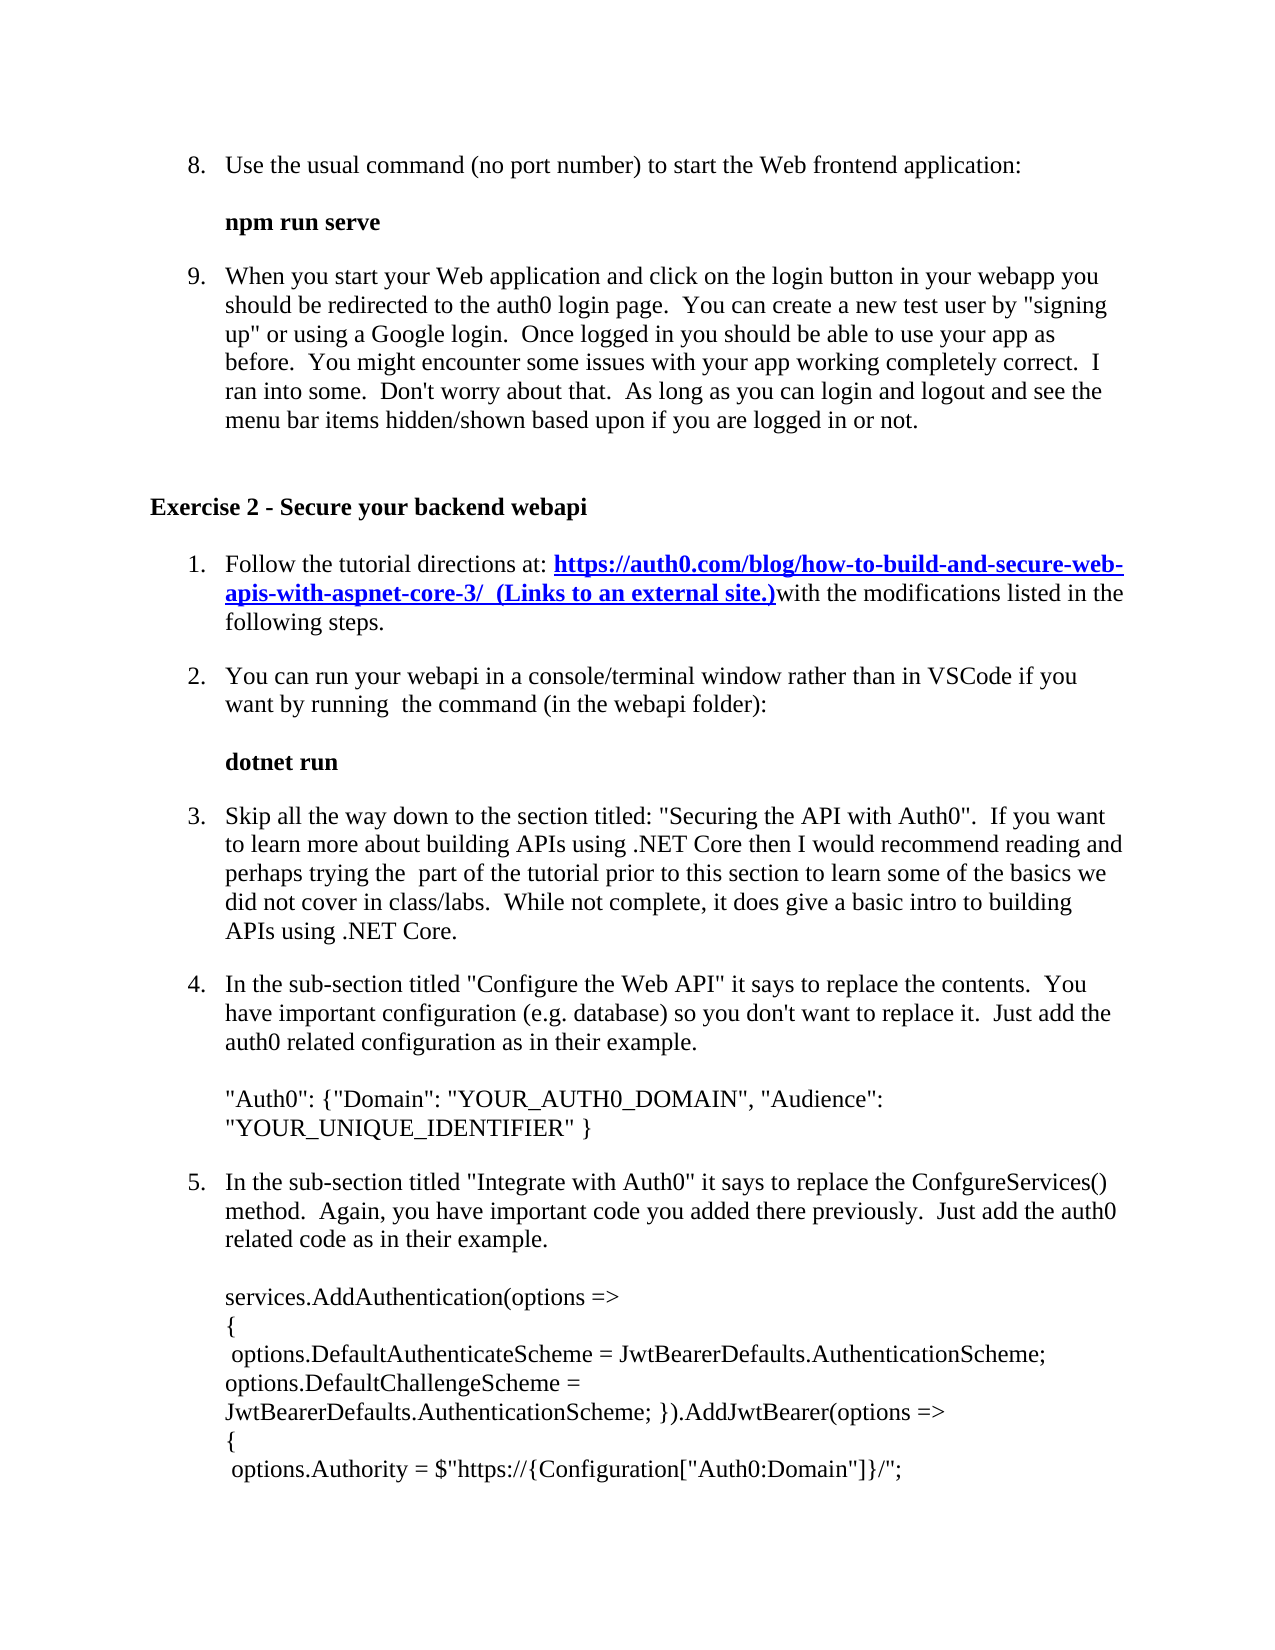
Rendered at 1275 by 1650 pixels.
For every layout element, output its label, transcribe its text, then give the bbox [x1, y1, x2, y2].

list Use the usual command (no port number) to start the Web frontend application: npm run serve [187, 150, 1125, 236]
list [187, 1167, 1125, 1483]
list In the sub-section titled "Configure the Web API" it says to replace the contents. You have important configuration (e.g. database) so you don't want to replace it. Just add the auth0 related configuration as in their example. "Auth0": {"Domain": "YOUR_AUTH0_DOMAIN", "Audience": "YOUR_UNIQUE_IDENTIFIER" } [187, 969, 1125, 1142]
list Skip all the way down to the section titled: "Securing the API with Auth0". If you want to learn more about building APIs using .NET Core then I would recommend reading and perhaps trying the part of the tutorial prior to this section to learn some of the basics we did not cover in class/labs. While not complete, it does give a basic intro to building APIs using .NET Core. [187, 801, 1125, 944]
text Exercise 2 - Secure your backend webapi [150, 463, 1125, 520]
list Follow the tutorial directions at: https://auth0.com/blog/how-to-build-and-secure-web-apis-with-aspnet-core-3/ (Links to an external site.)with the modifications listed in the following steps. [187, 549, 1125, 636]
list You can run your webapi in a console/terminal window rather than in VSCode if you want by running the command (in the webapi folder): dotnet run [187, 661, 1125, 776]
list When you start your Web application and click on the login button in your webapp you should be redirected to the auth0 login page. You can create a new test user by "signing up" or using a Google login. Once logged in you should be able to use your app as before. You might encounter some issues with your app working completely correct. I ran into some. Don't worry about that. As long as you can login and logout and see the menu bar items hidden/shown based upon if you are logged in or not. [187, 261, 1125, 434]
